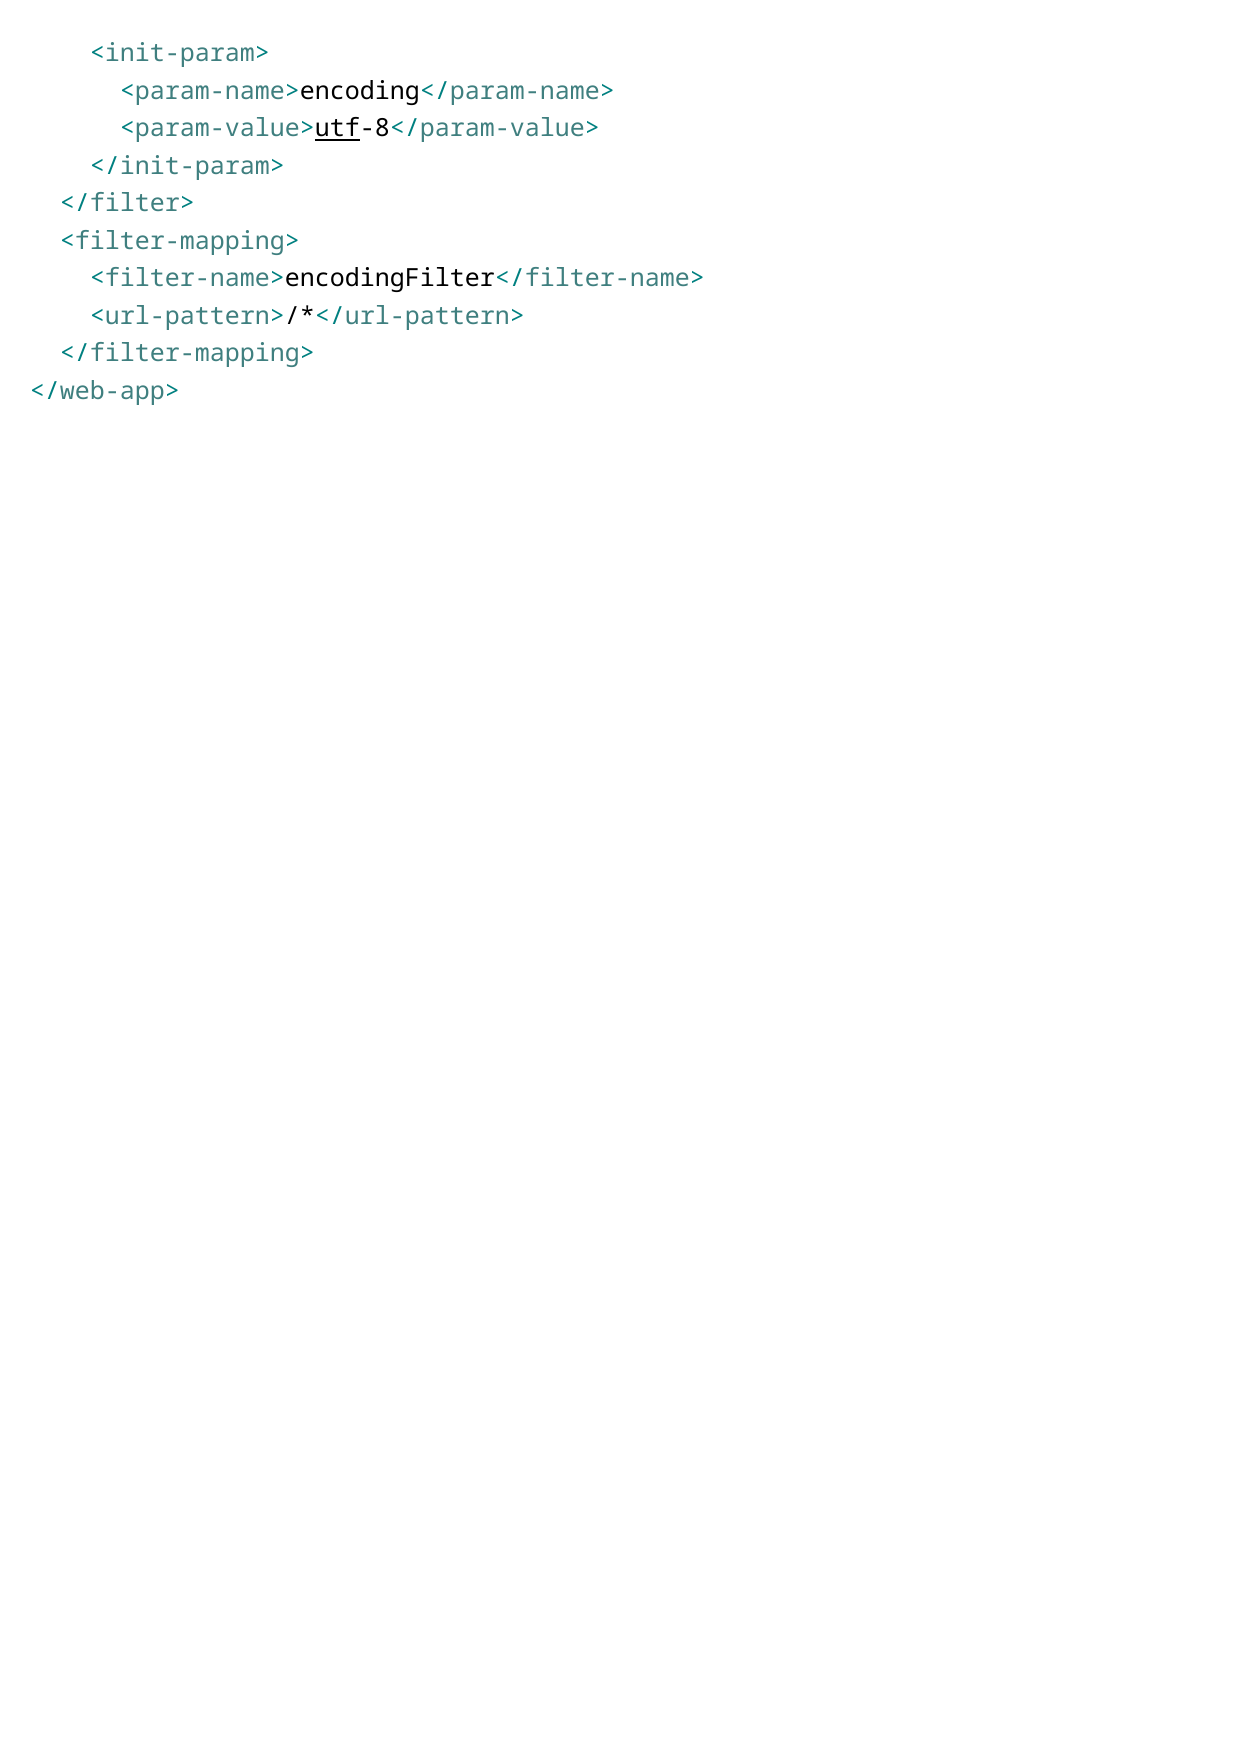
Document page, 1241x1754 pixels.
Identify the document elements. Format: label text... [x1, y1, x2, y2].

text <url-pattern>/*</url-pattern> [29, 296, 1211, 333]
text <param-value>utf-8</param-value> [29, 108, 1211, 146]
text </filter-mapping> [29, 333, 1211, 371]
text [29, 258, 1211, 296]
text <init-param> [29, 33, 1211, 71]
text <param-name>encoding</param-name> [29, 71, 1211, 108]
text </filter> [29, 183, 1211, 221]
text <filter-mapping> [29, 221, 1211, 258]
text </web-app> [29, 371, 1211, 408]
text </init-param> [29, 146, 1211, 183]
